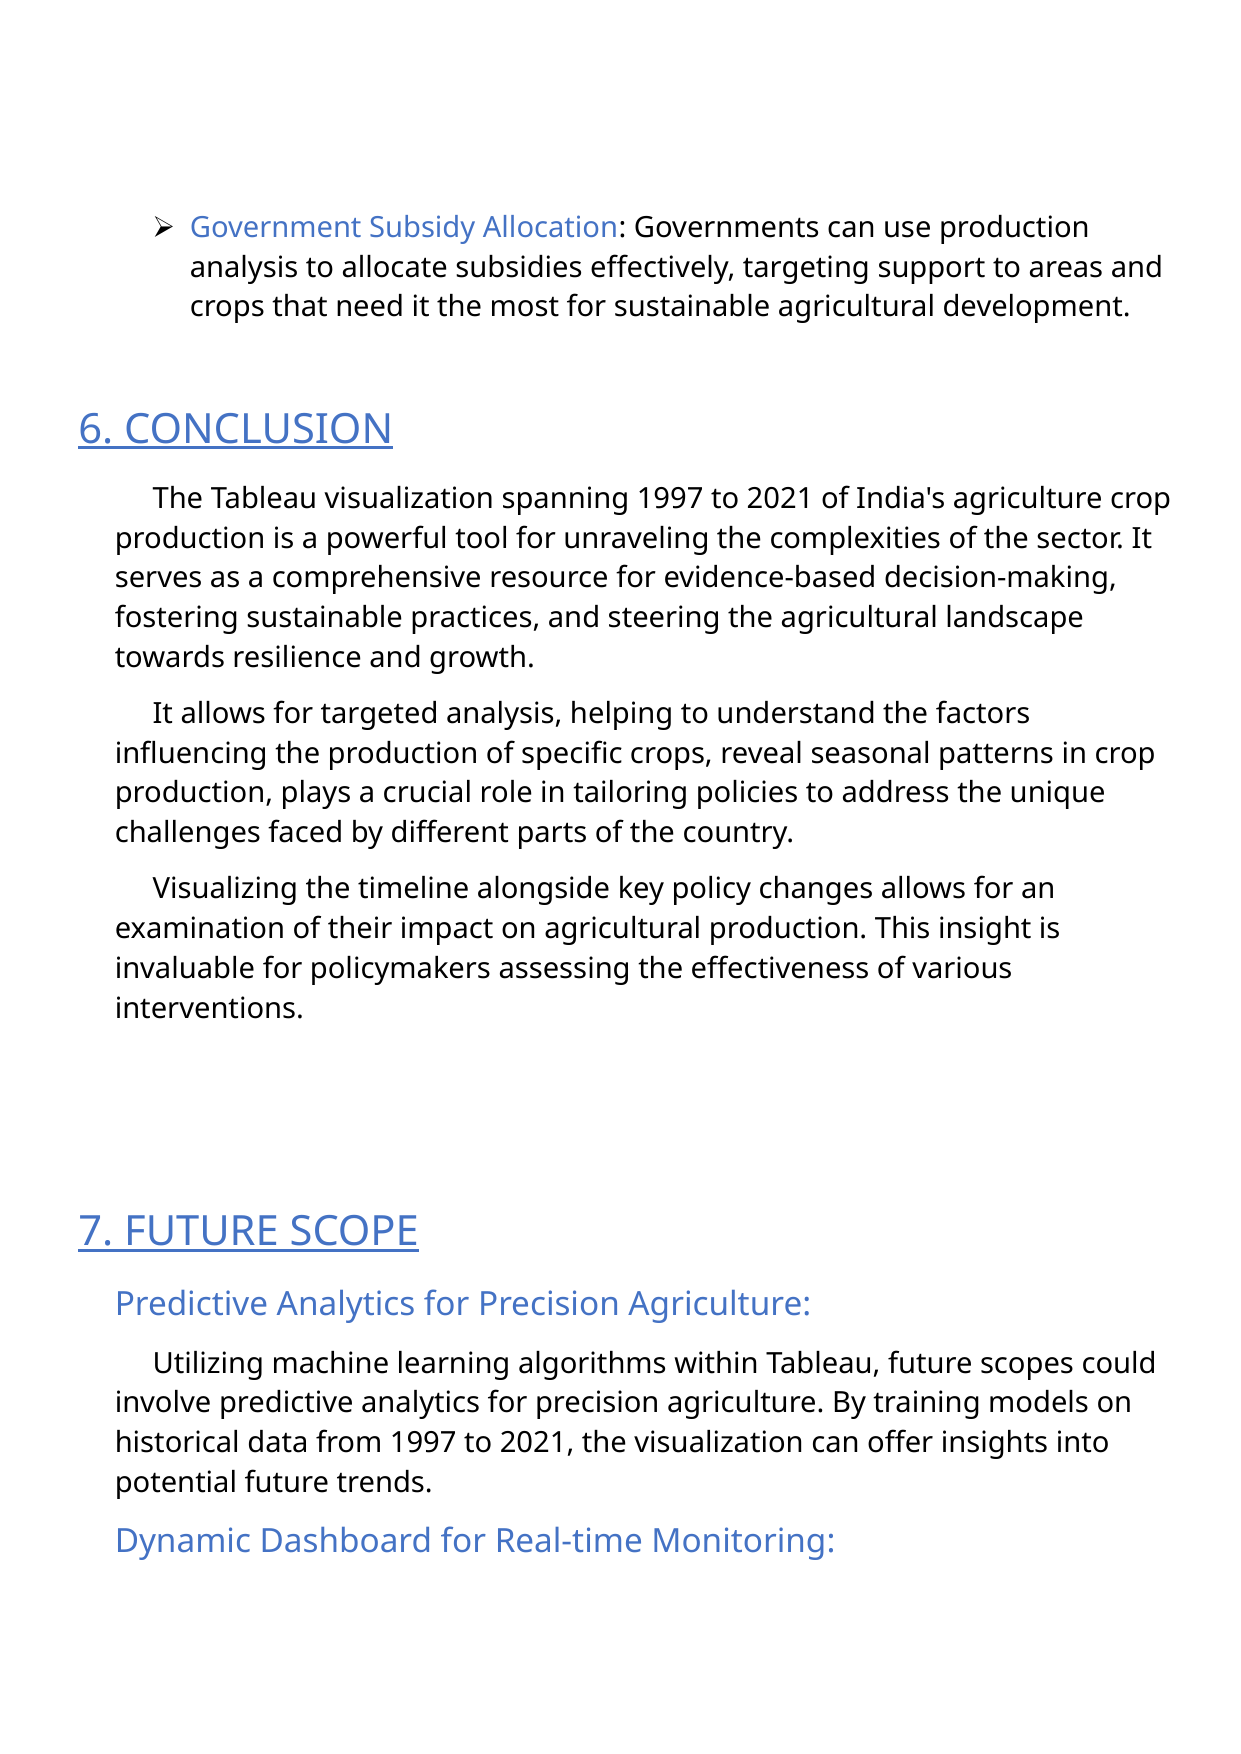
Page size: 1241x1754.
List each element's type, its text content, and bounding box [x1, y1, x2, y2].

text Dynamic Dashboard for Real-time Monitoring: [114, 1517, 1185, 1563]
text Visualizing the timeline alongside key policy changes allows for an examination of their impact on agricultural production. This insight is invaluable for policymakers assessing the effectiveness of various interventions. [114, 868, 1185, 1027]
list Government Subsidy Allocation: Governments can use production analysis to allocate subsidies effectively, targeting support to areas and crops that need it the most for sustainable agricultural development. [152, 206, 1185, 325]
text Utilizing machine learning algorithms within Tableau, future scopes could involve predictive analytics for precision agriculture. By training models on historical data from 1997 to 2021, the visualization can offer insights into potential future trends. [114, 1342, 1185, 1501]
text It allows for targeted analysis, helping to understand the factors influencing the production of specific crops, reveal seasonal patterns in crop production, plays a crucial role in tailoring policies to address the unique challenges faced by different parts of the country. [114, 692, 1185, 851]
text Predictive Analytics for Precision Agriculture: [114, 1280, 1185, 1325]
text The Tableau visualization spanning 1997 to 2021 of India's agriculture crop production is a powerful tool for unraveling the complexities of the sector. It serves as a comprehensive resource for evidence-based decision-making, fostering sustainable practices, and steering the agricultural landscape towards resilience and growth. [114, 477, 1185, 676]
text 6. CONCLUSION [78, 398, 1185, 455]
text 7. FUTURE SCOPE [78, 1201, 1185, 1258]
